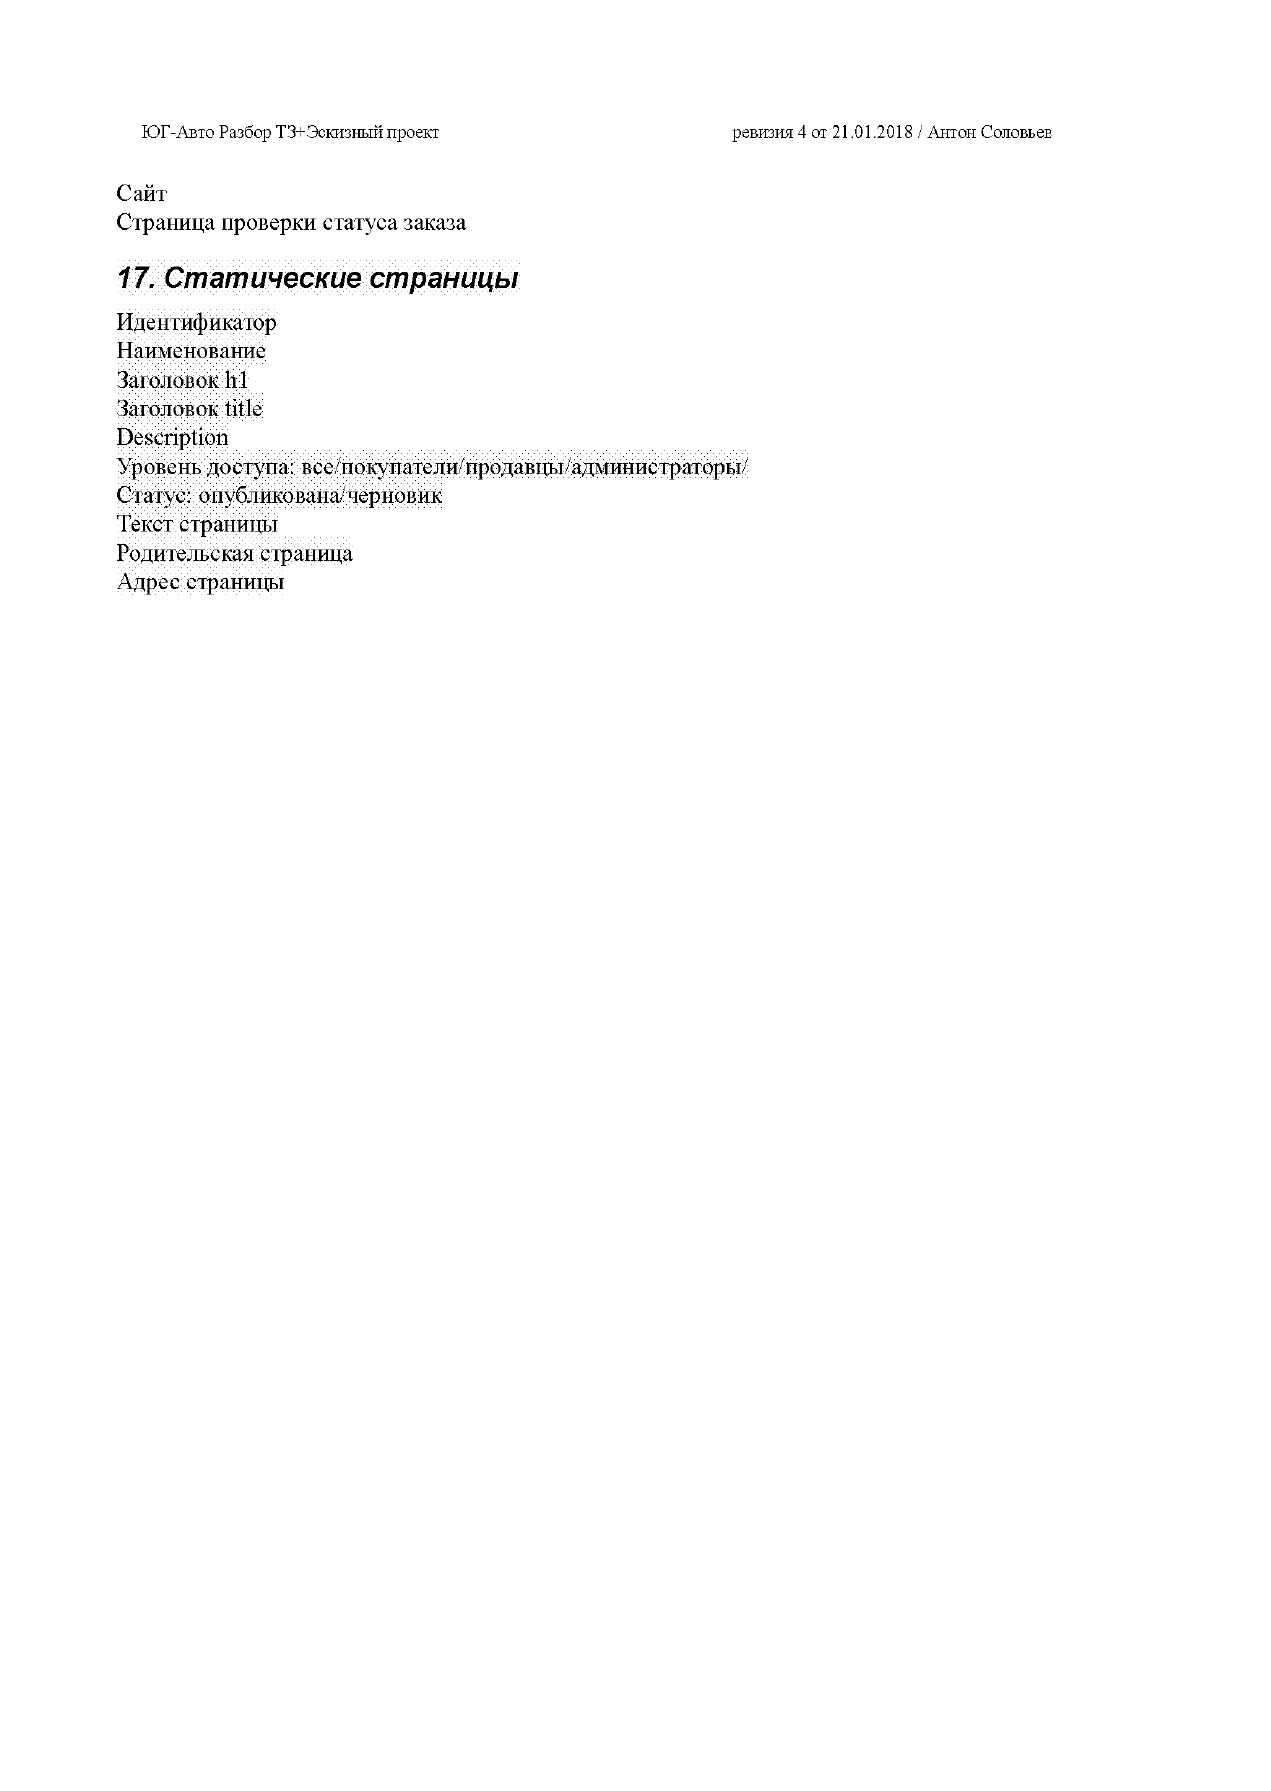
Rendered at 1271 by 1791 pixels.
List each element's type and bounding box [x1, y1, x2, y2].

picture [116, 125, 1052, 595]
